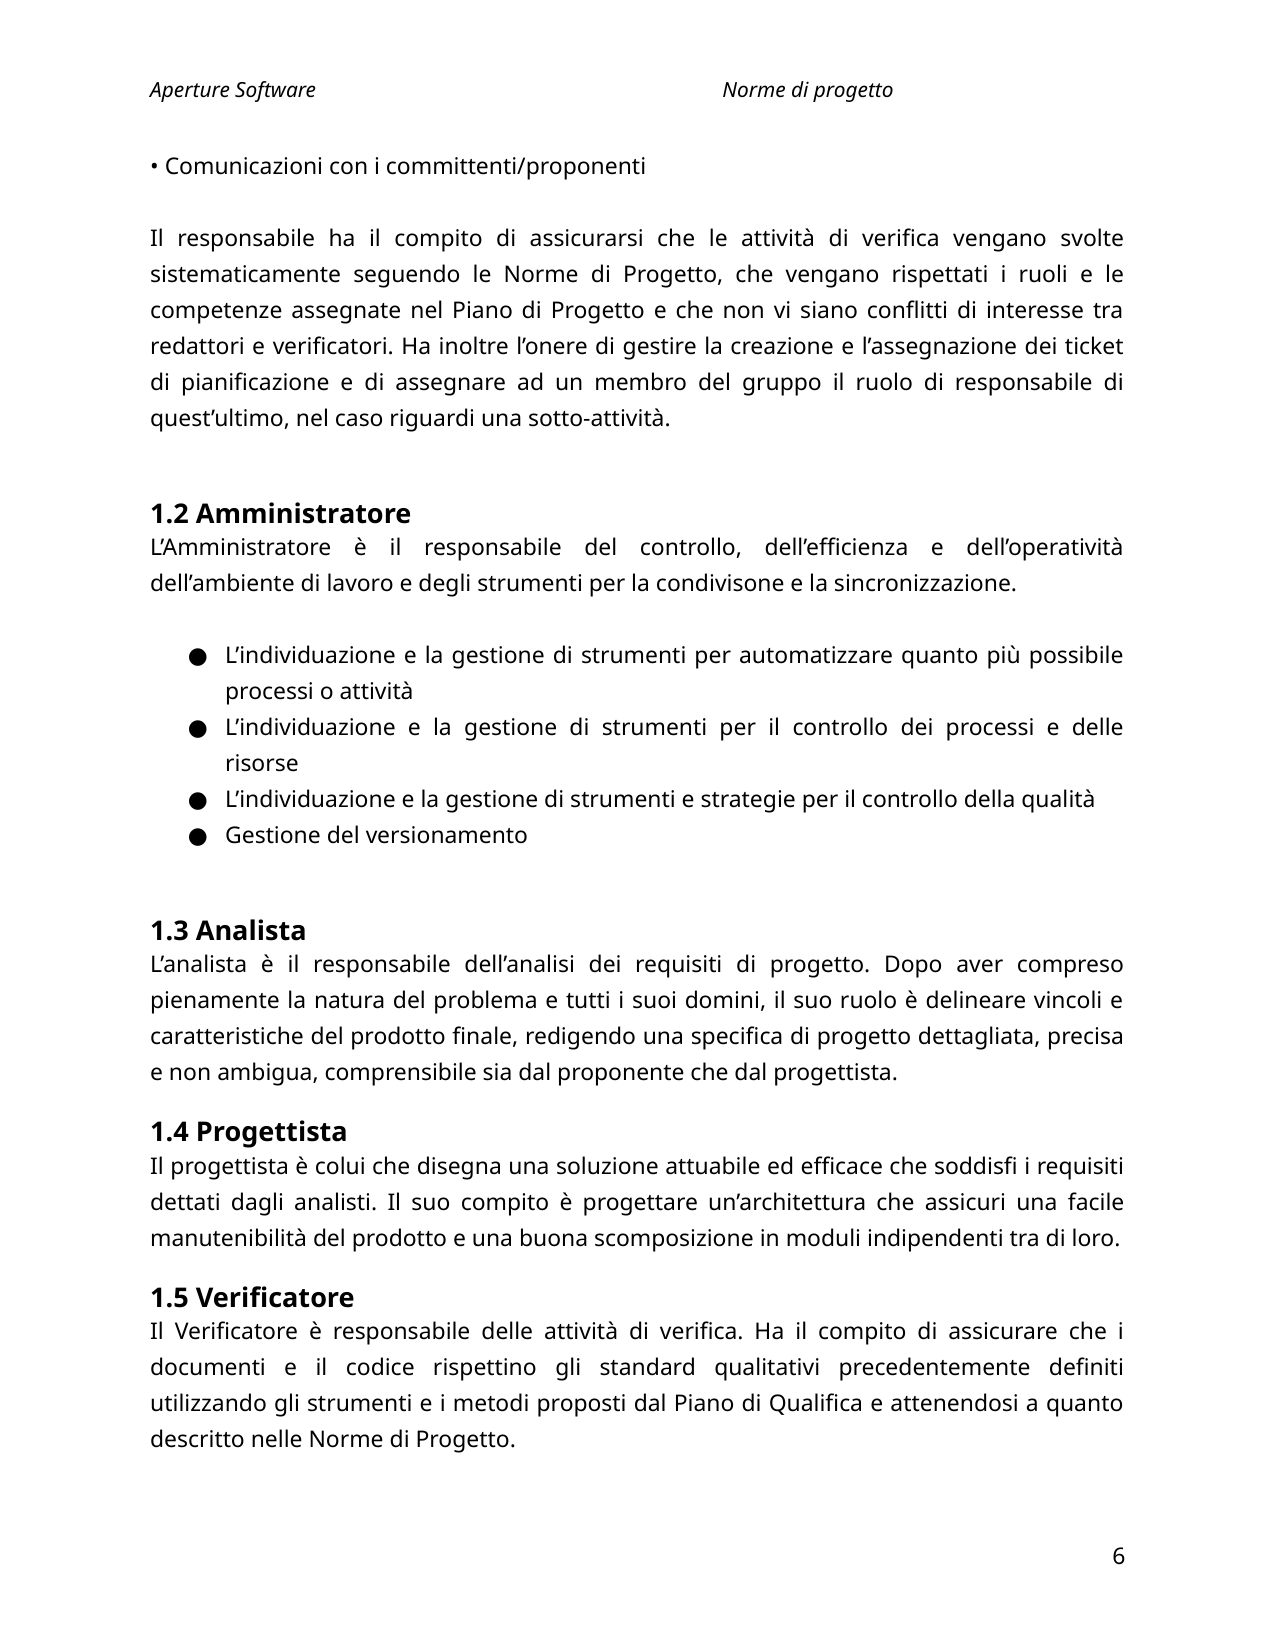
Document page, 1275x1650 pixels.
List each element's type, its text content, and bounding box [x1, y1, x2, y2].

text L’Amministratore è il responsabile del controllo, dell’efficienza e dell’operatività dell’ambiente di lavoro e degli strumenti per la condivisone e la sincronizzazione. [150, 531, 1125, 598]
text Il progettista è colui che disegna una soluzione attuabile ed efficace che soddisfi i requisiti dettati dagli analisti. Il suo compito è progettare un’architettura che assicuri una facile manutenibilità del prodotto e una buona scomposizione in moduli indipendenti tra di loro. [150, 1150, 1125, 1253]
subtitle 1.2 Amministratore [150, 494, 1125, 531]
list Gestione del versionamento [188, 819, 1125, 850]
list L’individuazione e la gestione di strumenti e strategie per il controllo della qualità [188, 783, 1125, 814]
list L’individuazione e la gestione di strumenti per il controllo dei processi e delle risorse [188, 711, 1125, 778]
text Il Verificatore è responsabile delle attività di verifica. Ha il compito di assicurare che i documenti e il codice rispettino gli standard qualitativi precedentemente definiti utilizzando gli strumenti e i metodi proposti dal Piano di Qualifica e attenendosi a quanto descritto nelle Norme di Progetto. [150, 1315, 1125, 1454]
list L’individuazione e la gestione di strumenti per automatizzare quanto più possibile processi o attività [188, 639, 1125, 706]
subtitle 1.3 Analista [150, 911, 1125, 948]
text L’analista è il responsabile dell’analisi dei requisiti di progetto. Dopo aver compreso pienamente la natura del problema e tutti i suoi domini, il suo ruolo è delineare vincoli e caratteristiche del prodotto finale, redigendo una specifica di progetto dettagliata, precisa e non ambigua, comprensibile sia dal proponente che dal progettista. [150, 948, 1125, 1087]
text • Comunicazioni con i committenti/proponenti [150, 150, 1125, 181]
text Il responsabile ha il compito di assicurarsi che le attività di verifica vengano svolte sistematicamente seguendo le Norme di Progetto, che vengano rispettati i ruoli e le competenze assegnate nel Piano di Progetto e che non vi siano conflitti di interesse tra redattori e verificatori. Ha inoltre l’onere di gestire la creazione e l’assegnazione dei ticket di pianificazione e di assegnare ad un membro del gruppo il ruolo di responsabile di quest’ultimo, nel caso riguardi una sotto-attività. [150, 222, 1125, 433]
subtitle 1.4 Progettista [150, 1113, 1125, 1150]
subtitle 1.5 Verificatore [150, 1278, 1125, 1315]
